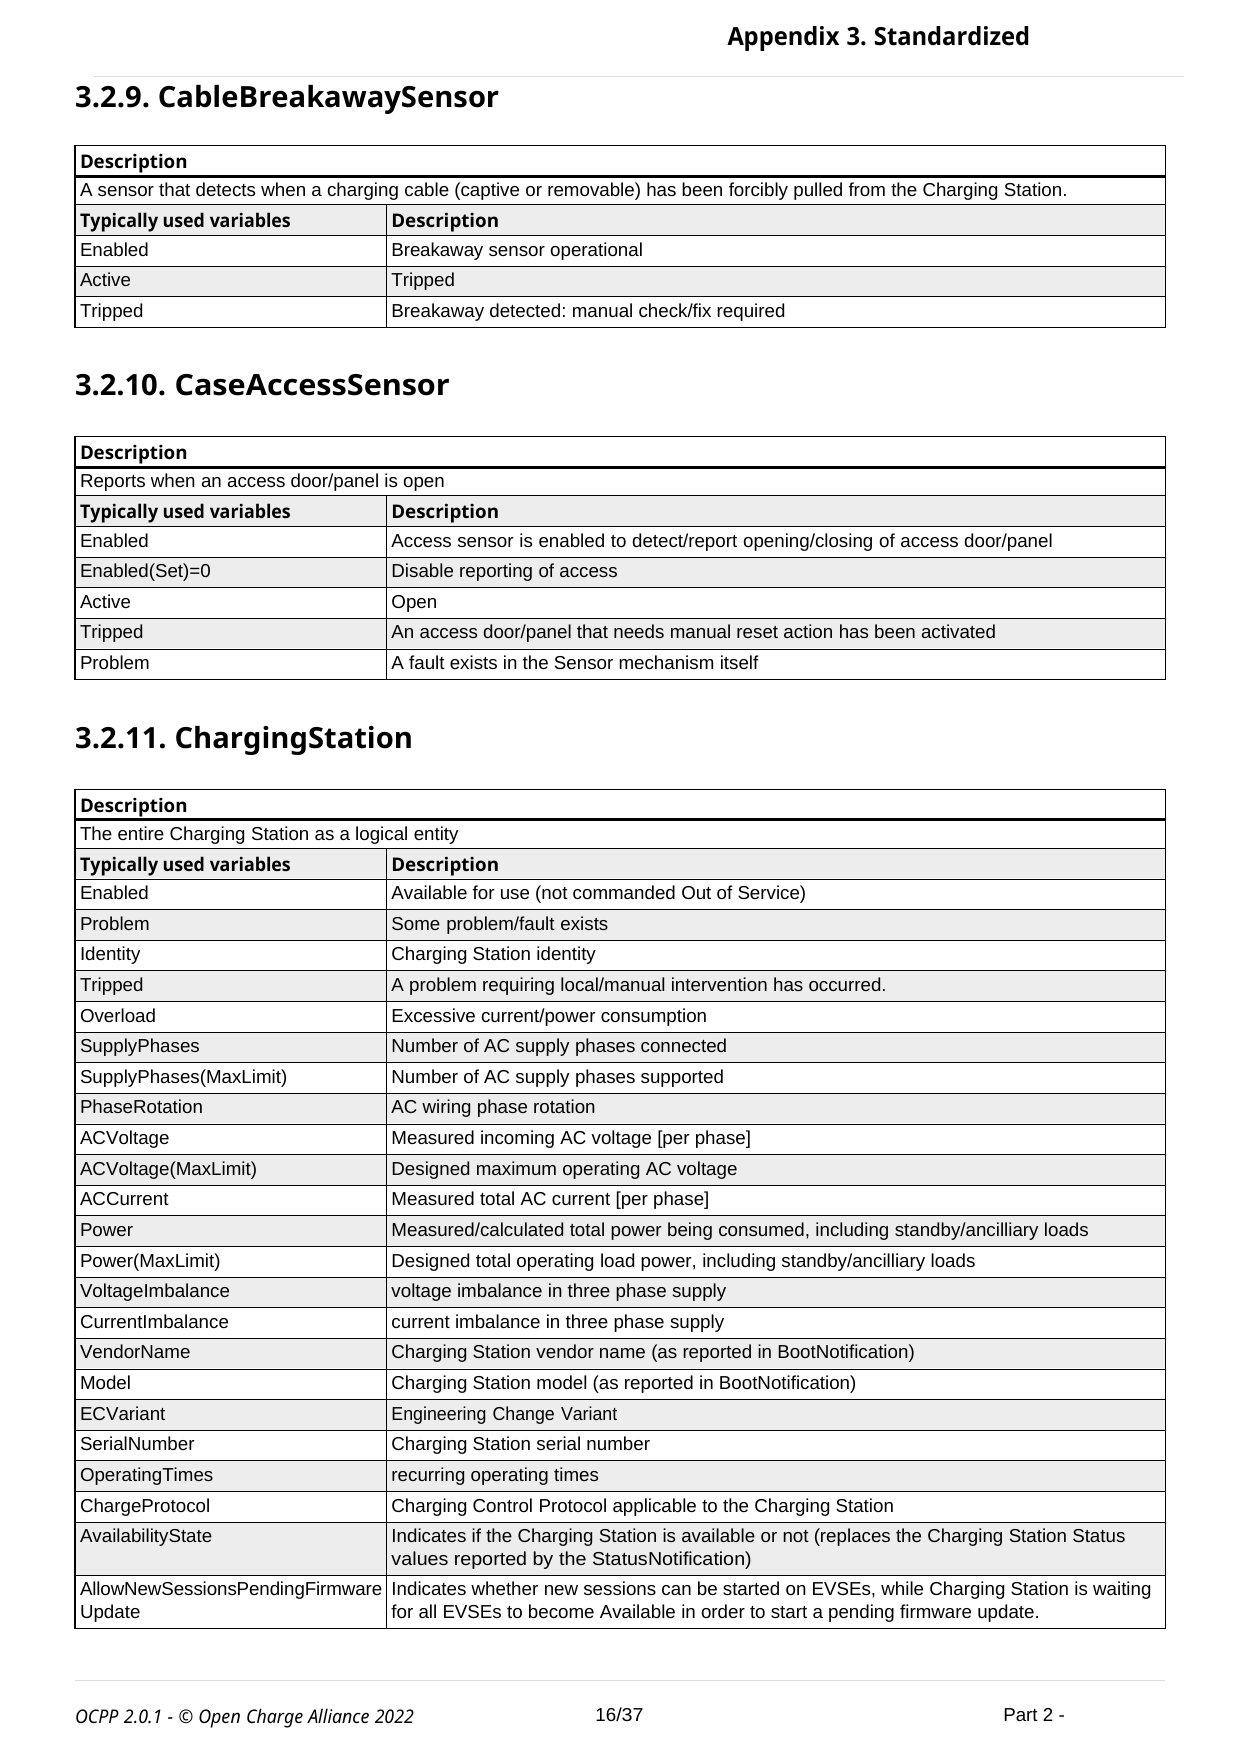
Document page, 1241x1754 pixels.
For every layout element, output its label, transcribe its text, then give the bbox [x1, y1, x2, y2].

table_cell Active [76, 267, 386, 296]
table_cell voltage imbalance in three phase supply [387, 1278, 1165, 1307]
table_cell Problem [76, 650, 386, 679]
table_cell Reports when an access door/panel is open [76, 469, 1165, 495]
table_cell Charging Control Protocol applicable to the Charging Station [387, 1492, 1165, 1522]
table_cell current imbalance in three phase supply [387, 1308, 1165, 1338]
table_cell Problem [76, 910, 386, 940]
table_cell Enabled(Set)=0 [76, 558, 386, 587]
table_cell Power [76, 1216, 386, 1246]
table_cell Charging Station model (as reported in BootNotification) [387, 1370, 1165, 1399]
table_cell Number of AC supply phases connected [387, 1033, 1165, 1062]
table_cell Description [387, 496, 1165, 526]
table_cell A fault exists in the Sensor mechanism itself [387, 650, 1165, 679]
table_cell SerialNumber [76, 1431, 386, 1460]
table_cell Number of AC supply phases supported [387, 1063, 1165, 1093]
table_cell A sensor that detects when a charging cable (captive or removable) has been forcibly pulled from the Charging Station. [76, 178, 1165, 204]
table_cell Enabled [76, 527, 386, 557]
table_cell Measured incoming AC voltage [per phase] [387, 1125, 1165, 1154]
table_cell VendorName [76, 1339, 386, 1368]
table_cell CurrentImbalance [76, 1308, 386, 1338]
table_cell Charging Station identity [387, 941, 1165, 970]
table_cell Designed maximum operating AC voltage [387, 1155, 1165, 1185]
table_cell OperatingTimes [76, 1461, 386, 1491]
table_cell Model [76, 1370, 386, 1399]
table_cell Indicates if the Charging Station is available or not (replaces the Charging Station Status values reported by the StatusNotification) [387, 1523, 1165, 1575]
table_cell Some problem/fault exists [387, 910, 1165, 940]
table_cell Access sensor is enabled to detect/report opening/closing of access door/panel [387, 527, 1165, 557]
table_cell ChargeProtocol [76, 1492, 386, 1522]
table_cell Enabled [76, 236, 386, 266]
table_cell VoltageImbalance [76, 1278, 386, 1307]
table_cell ACVoltage [76, 1125, 386, 1154]
table_cell Tripped [76, 297, 386, 327]
table_cell Measured/calculated total power being consumed, including standby/ancilliary loads [387, 1216, 1165, 1246]
table_cell Open [387, 588, 1165, 618]
list ChargingStation [75, 717, 1178, 757]
list CableBreakawaySensor [75, 76, 1178, 116]
table_header Description [76, 437, 1165, 466]
table_cell AvailabilityState [76, 1523, 386, 1575]
table_cell ECVariant [76, 1400, 386, 1430]
table_cell Available for use (not commanded Out of Service) [387, 880, 1165, 909]
table_cell The entire Charging Station as a logical entity [76, 821, 1165, 848]
table_cell Identity [76, 941, 386, 970]
table_cell An access door/panel that needs manual reset action has been activated [387, 619, 1165, 648]
table_cell Power(MaxLimit) [76, 1247, 386, 1277]
table_cell Charging Station vendor name (as reported in BootNotification) [387, 1339, 1165, 1368]
table_cell AC wiring phase rotation [387, 1094, 1165, 1123]
table_cell Enabled [76, 880, 386, 909]
list CaseAccessSensor [75, 364, 1178, 404]
table_cell Active [76, 588, 386, 618]
table_cell Designed total operating load power, including standby/ancilliary loads [387, 1247, 1165, 1277]
table_cell Tripped [76, 971, 386, 1001]
table_cell AllowNewSessionsPendingFirmware Update [76, 1576, 386, 1628]
table_cell Typically used variables [76, 849, 386, 878]
table_cell ACCurrent [76, 1186, 386, 1215]
table_cell A problem requiring local/manual intervention has occurred. [387, 971, 1165, 1001]
table_cell Breakaway detected: manual check/fix required [387, 297, 1165, 327]
table_cell SupplyPhases(MaxLimit) [76, 1063, 386, 1093]
table_cell Tripped [76, 619, 386, 648]
table_header Description [76, 790, 1165, 818]
table_cell ACVoltage(MaxLimit) [76, 1155, 386, 1185]
table_cell Disable reporting of access [387, 558, 1165, 587]
table_cell Typically used variables [76, 205, 386, 235]
table_cell Tripped [387, 267, 1165, 296]
table_cell Breakaway sensor operational [387, 236, 1165, 266]
table_cell Overload [76, 1002, 386, 1032]
table_cell Typically used variables [76, 496, 386, 526]
table_cell Description [387, 205, 1165, 235]
table_cell Indicates whether new sessions can be started on EVSEs, while Charging Station is waiting for all EVSEs to become Available in order to start a pending firmware update. [387, 1576, 1165, 1628]
table_cell PhaseRotation [76, 1094, 386, 1123]
table_cell Measured total AC current [per phase] [387, 1186, 1165, 1215]
table_cell Charging Station serial number [387, 1431, 1165, 1460]
table_cell Engineering Change Variant [387, 1400, 1165, 1430]
table_cell SupplyPhases [76, 1033, 386, 1062]
table_cell Excessive current/power consumption [387, 1002, 1165, 1032]
table_header Description [76, 146, 1165, 175]
table_cell recurring operating times [387, 1461, 1165, 1491]
table_cell Description [387, 849, 1165, 878]
